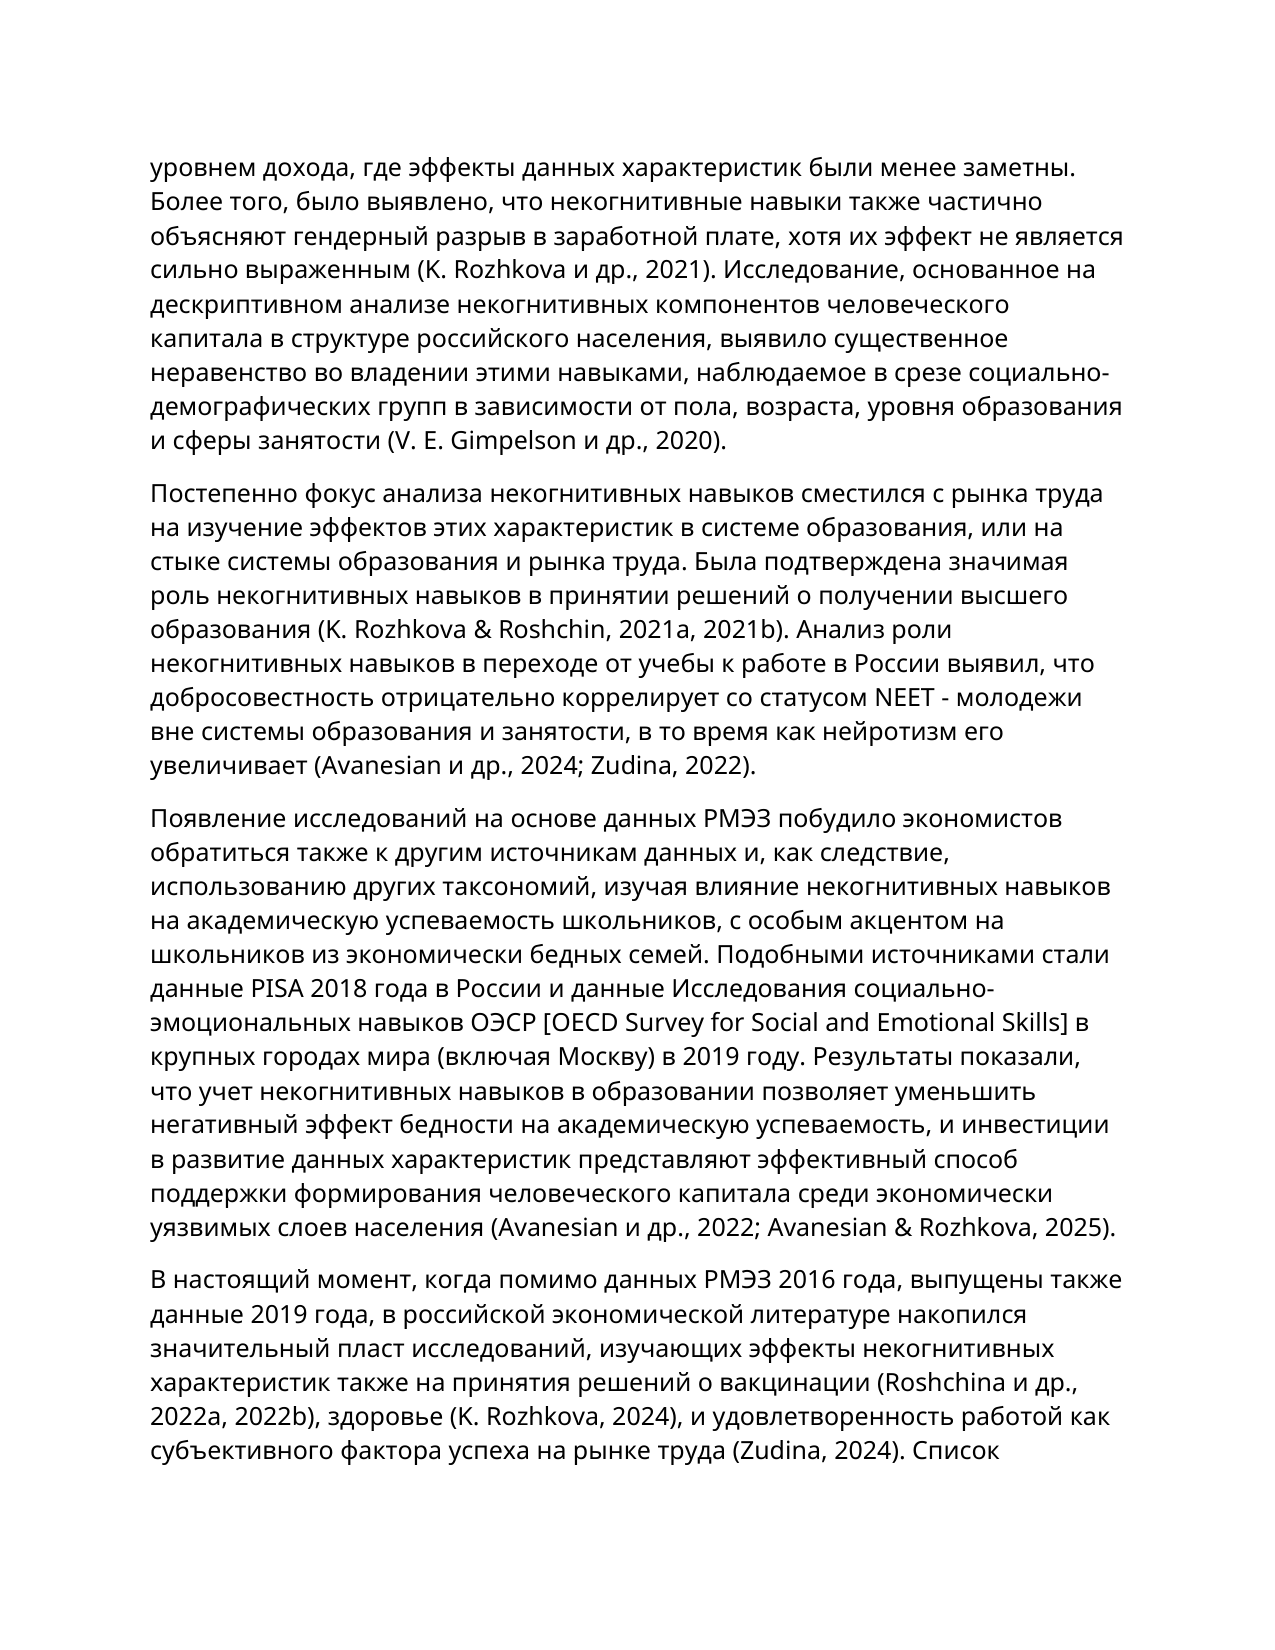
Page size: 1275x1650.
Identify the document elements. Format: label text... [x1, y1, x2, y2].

text Постепенно фокус анализа некогнитивных навыков сместился с рынка труда на изучение эффектов этих характеристик в системе образования, или на стыке системы образования и рынка труда. Была подтверждена значимая роль некогнитивных навыков в принятии решений о получении высшего образования (K. Rozhkova & Roshchin, 2021a, 2021b). Анализ роли некогнитивных навыков в переходе от учебы к работе в России выявил, что добросовестность отрицательно коррелирует со статусом NEET - молодежи вне системы образования и занятости, в то время как нейротизм его увеличивает (Avanesian и др., 2024; Zudina, 2022). [150, 475, 1125, 782]
text Появление исследований на основе данных РМЭЗ побудило экономистов обратиться также к другим источникам данных и, как следствие, использованию других таксономий, изучая влияние некогнитивных навыков на академическую успеваемость школьников, с особым акцентом на школьников из экономически бедных семей. Подобными источниками стали данные PISA 2018 года в России и данные Исследования социально-эмоциональных навыков ОЭСР [OECD Survey for Social and Emotional Skills] в крупных городах мира (включая Москву) в 2019 году. Результаты показали, что учет некогнитивных навыков в образовании позволяет уменьшить негативный эффект бедности на академическую успеваемость, и инвестиции в развитие данных характеристик представляют эффективный способ поддержки формирования человеческого капитала среди экономически уязвимых слоев населения (Avanesian и др., 2022; Avanesian & Rozhkova, 2025). [150, 801, 1125, 1243]
